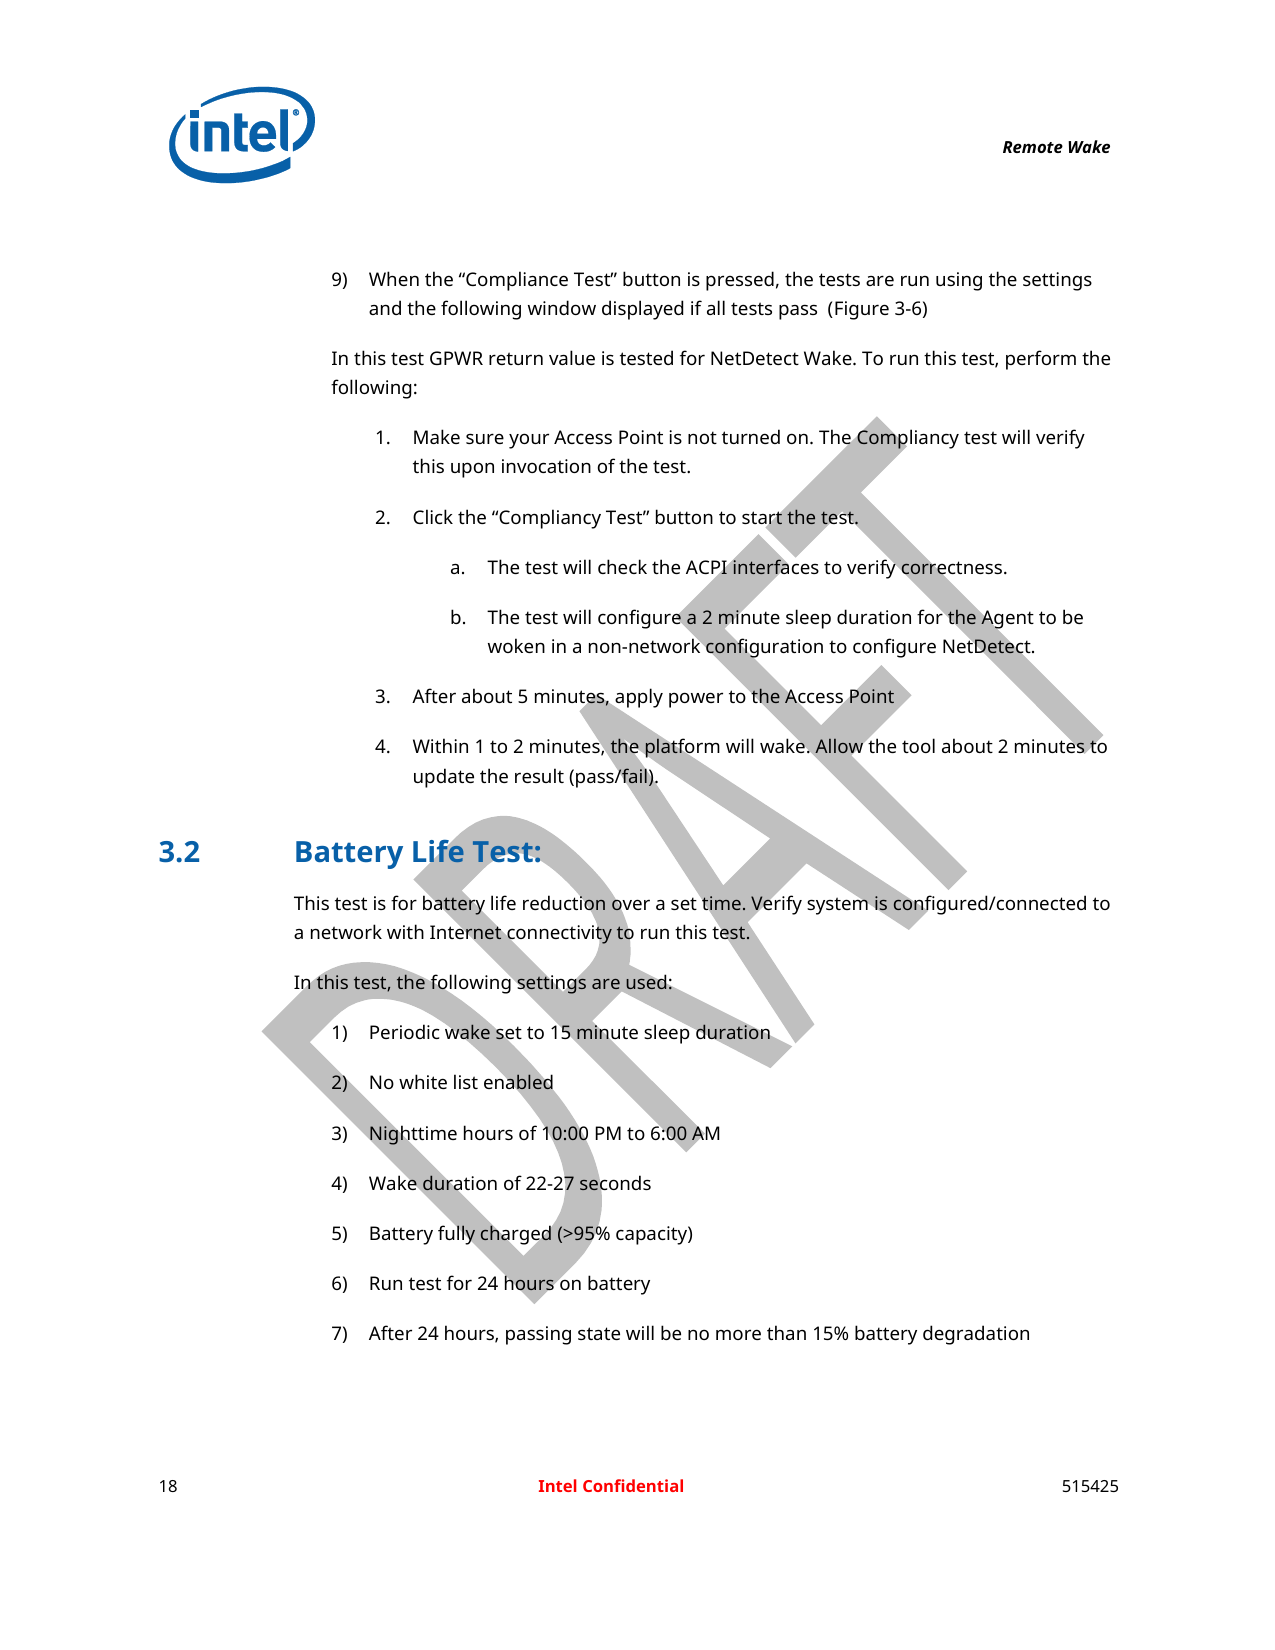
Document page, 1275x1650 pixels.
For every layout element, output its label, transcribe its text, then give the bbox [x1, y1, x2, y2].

list After about 5 minutes, apply power to the Access Point [375, 683, 1117, 709]
list The test will check the ACPI interfaces to verify correctness. [450, 554, 1117, 579]
list Within 1 to 2 minutes, the platform will wake. Allow the tool about 2 minutes to update the result (pass/fail). [375, 734, 1117, 788]
list Click the “Compliancy Test” button to start the test. [375, 504, 1117, 529]
text In this test GPWR return value is tested for NetDetect Wake. To run this test, perform the following: [331, 345, 1117, 400]
list Run test for 24 hours on battery [331, 1270, 1117, 1296]
list Battery fully charged (>95% capacity) [331, 1220, 1117, 1246]
list After 24 hours, passing state will be no more than 15% battery degradation [331, 1320, 1117, 1346]
subtitle Battery Life Test: [158, 834, 1117, 869]
text This test is for battery life reduction over a set time. Verify system is configured/connected to a network with Internet connectivity to run this test. [294, 890, 1117, 945]
list No white list enabled [331, 1070, 1117, 1095]
list Periodic wake set to 15 minute sleep duration [331, 1019, 1117, 1045]
list Wake duration of 22-27 seconds [331, 1170, 1117, 1195]
list Make sure your Access Point is not turned on. The Compliancy test will verify this upon invocation of the test. [375, 424, 1117, 479]
text In this test, the following settings are used: [294, 969, 1117, 995]
list Nighttime hours of 10:00 PM to 6:00 AM [331, 1120, 1117, 1145]
list The test will configure a 2 minute sleep duration for the Agent to be woken in a non-network configuration to configure NetDetect. [450, 604, 1117, 659]
